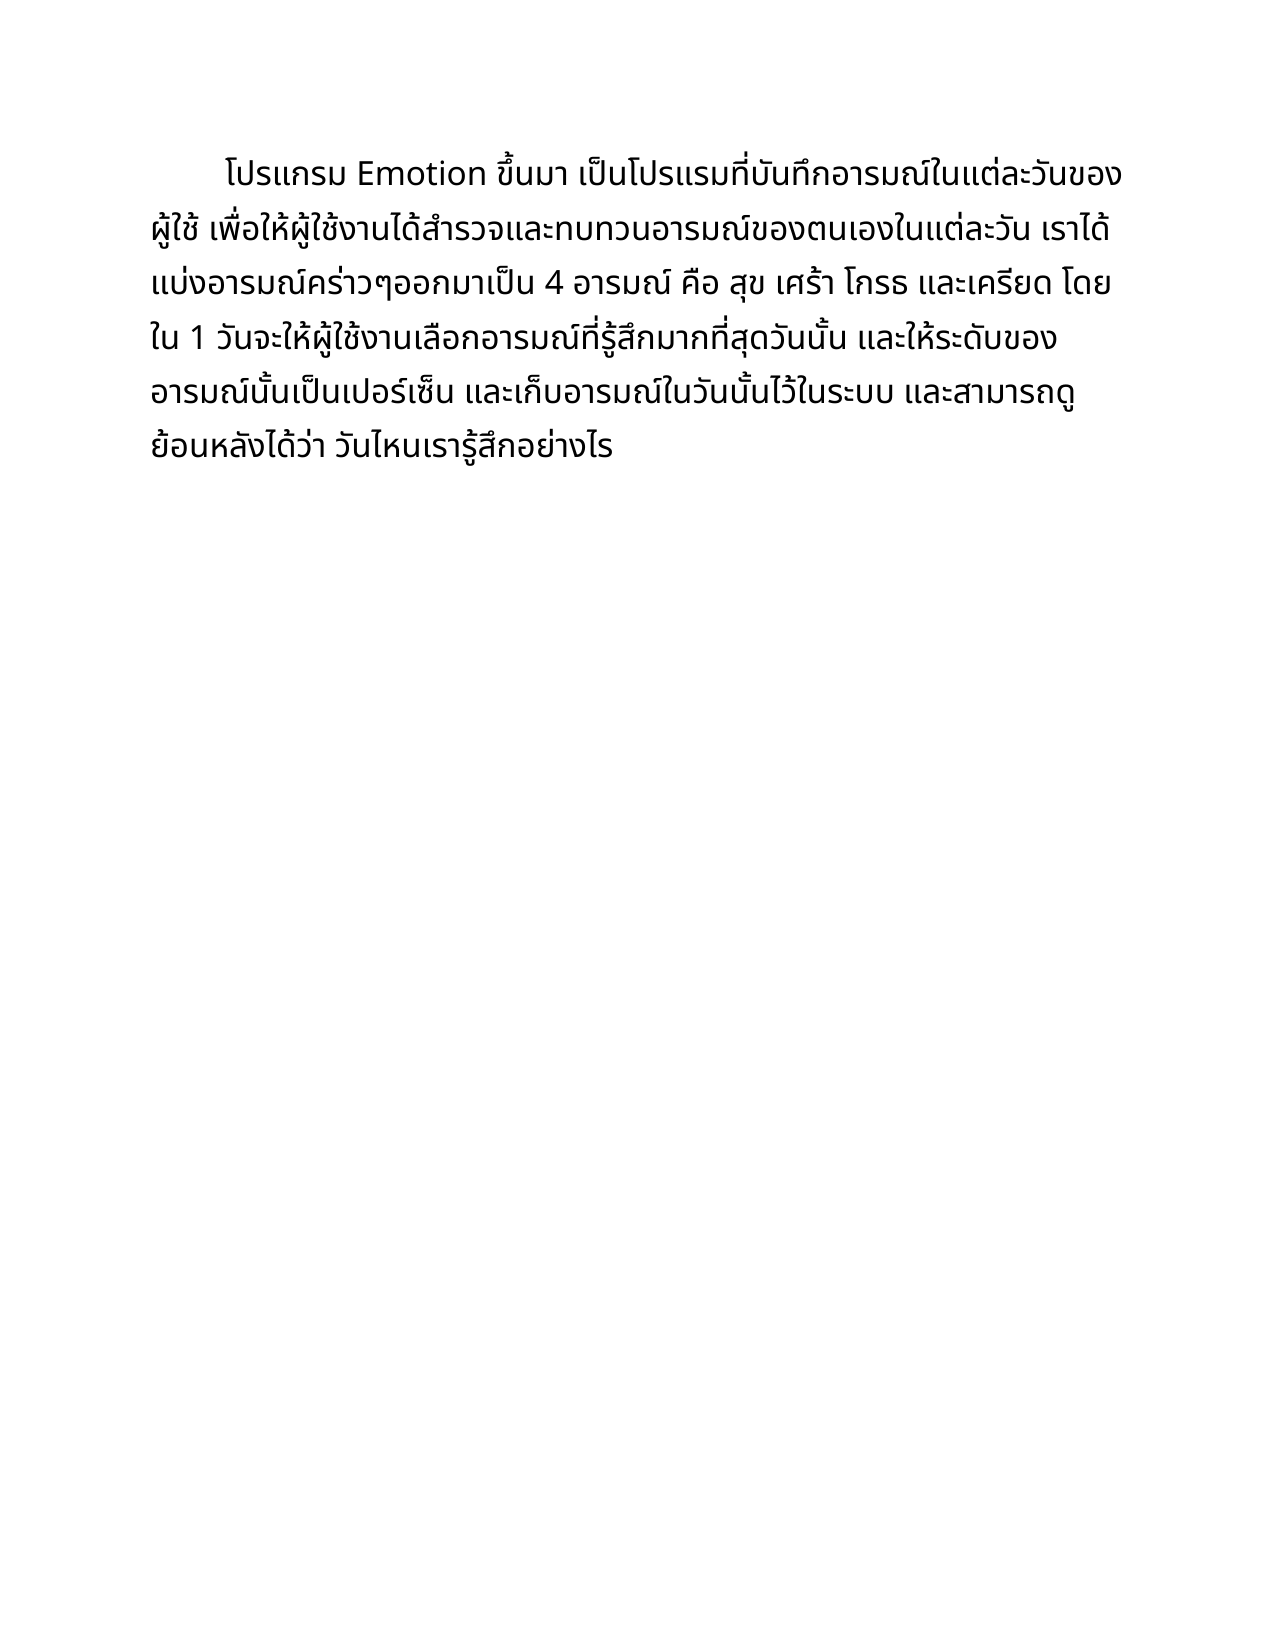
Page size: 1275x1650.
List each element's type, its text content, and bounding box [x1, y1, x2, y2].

text โปรแกรม Emotion ขึ้นมา เป็นโปรแรมที่บันทึกอารมณ์ในแต่ละวันของผู้ใช้ เพื่อให้ผู้ใช้งานได้สำรวจและทบทวนอารมณ์ของตนเองในแต่ละวัน เราได้แบ่งอารมณ์คร่าวๆออกมาเป็น 4 อารมณ์ คือ สุข เศร้า โกรธ และเครียด โดยใน 1 วันจะให้ผู้ใช้งานเลือกอารมณ์ที่รู้สึกมากที่สุดวันนั้น และให้ระดับของอารมณ์นั้นเป็นเปอร์เซ็น และเก็บอารมณ์ในวันนั้นไว้ในระบบ และสามารถดูย้อนหลังได้ว่า วันไหนเรารู้สึกอย่างไร [150, 150, 1125, 473]
